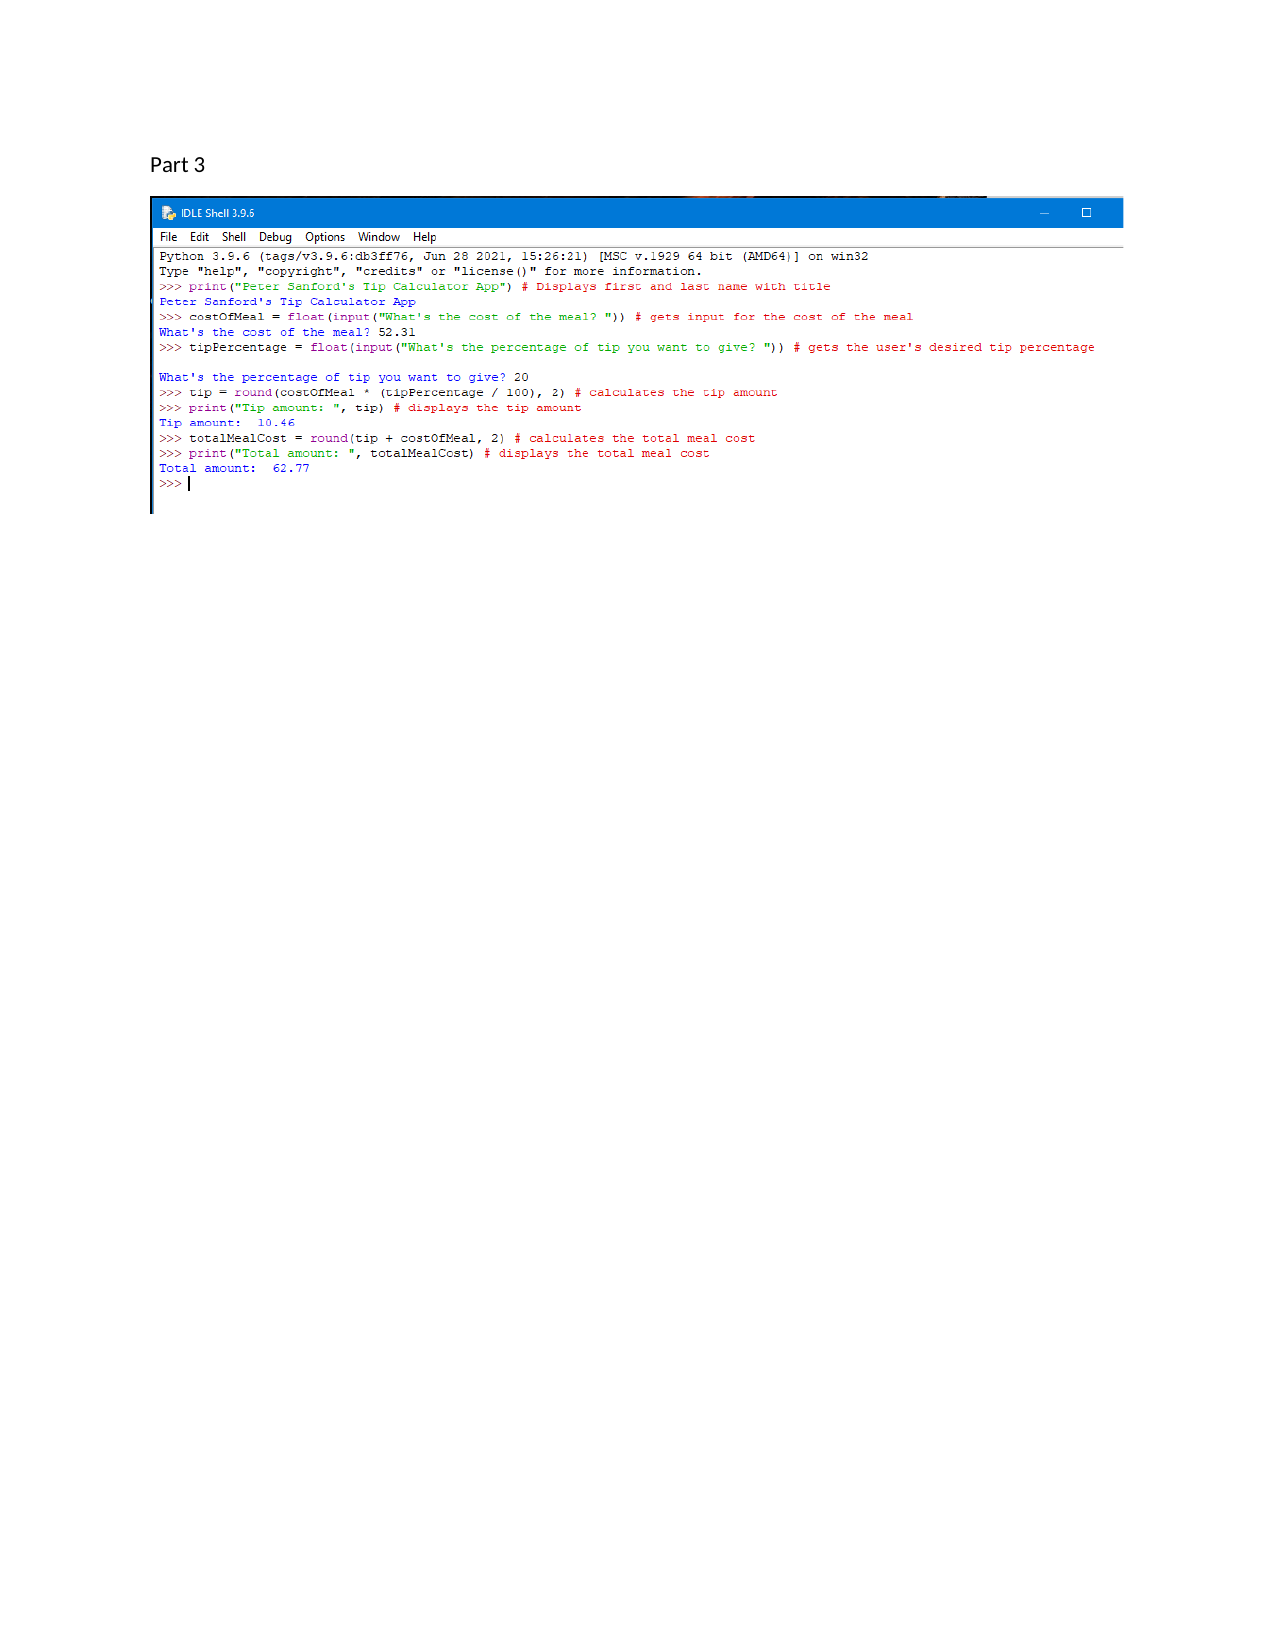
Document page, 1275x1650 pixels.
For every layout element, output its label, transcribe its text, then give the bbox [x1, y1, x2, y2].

picture [150, 196, 1124, 514]
text Part 3 [150, 150, 1125, 178]
